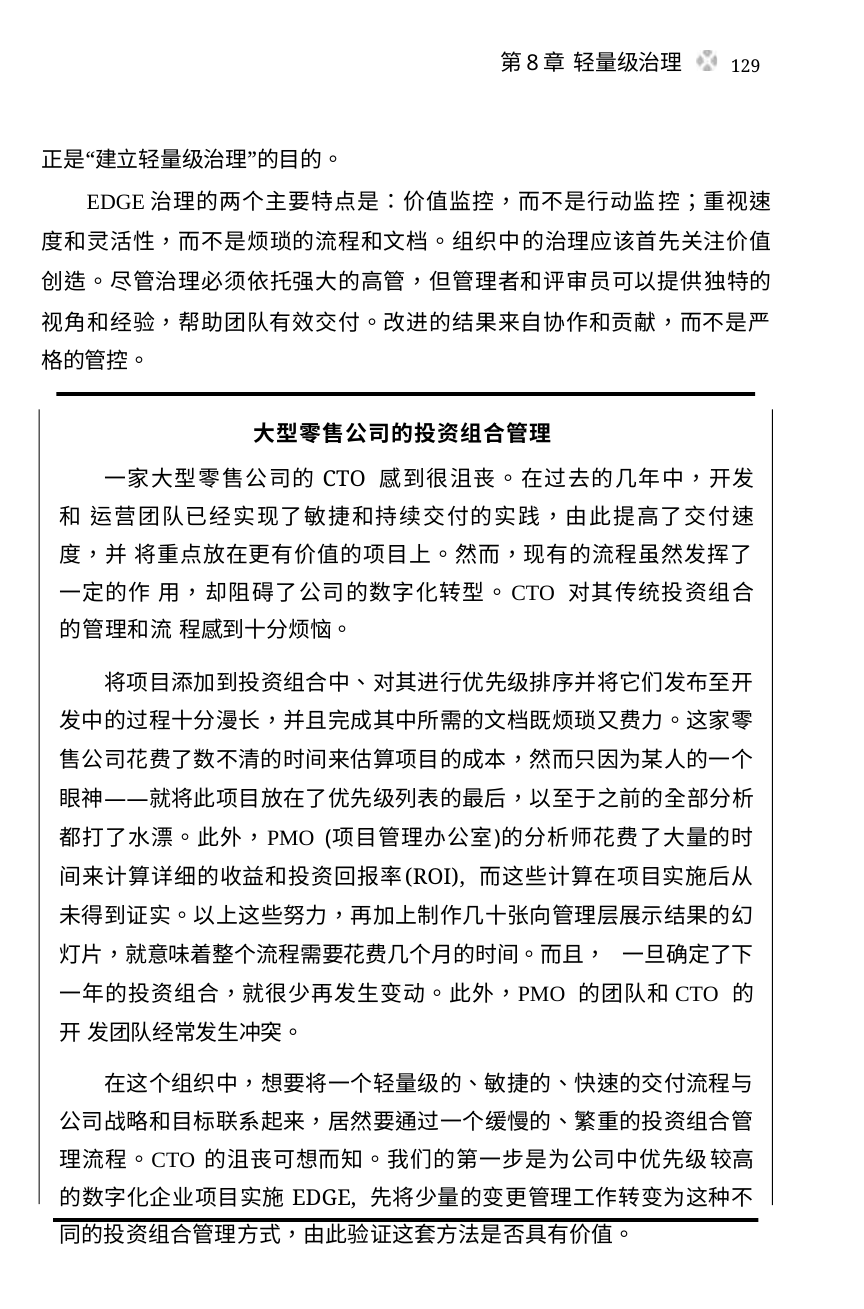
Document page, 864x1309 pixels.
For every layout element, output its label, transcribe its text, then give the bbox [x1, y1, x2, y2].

text 第8章 轻量级治理 129 [500, 49, 773, 76]
text 格的管控。 [42, 347, 773, 374]
text 大型零售公司的投资组合管理 [253, 419, 771, 447]
picture [53, 1218, 759, 1222]
text EDGE 治理的两个主要特点是：价值监控，而不是行动监控；重视速 度和灵活性，而不是烦琐的流程和文档。组织中的治理应该首先关注价值 创造。尽管治理必须依托强大的高管，但管理者和评审员可以提供独特的 视角和经验，帮助团队有效交付。改进的结果来自协作和贡献，而不是严 [42, 186, 772, 336]
picture [56, 392, 756, 396]
text 将项目添加到投资组合中、对其进行优先级排序并将它们发布至开 发中的过程十分漫长，并且完成其中所需的文档既烦琐又费力。这家零 售公司花费了数不清的时间来估算项目的成本，然而只因为某人的一个 眼神——就将此项目放在了优先级列表的最后，以至于之前的全部分析 都打了水漂。此外，PMO (项目管理办公室)的分析师花费了大量的时 间来计算详细的收益和投资回报率(ROI), 而这些计算在项目实施后从 未得到证实。以上这些努力，再加上制作几十张向管理层展示结果的幻 灯片，就意味着整个流程需要花费几个月的时间。而且， 一旦确定了下 一年的投资组合，就很少再发生变动。此外，PMO 的团队和CTO 的开 发团队经常发生冲突。 [59, 666, 754, 1047]
text 在这个组织中，想要将一个轻量级的、敏捷的、快速的交付流程与 公司战略和目标联系起来，居然要通过一个缓慢的、繁重的投资组合管 理流程。CTO 的沮丧可想而知。我们的第一步是为公司中优先级较高 的数字化企业项目实施 EDGE, 先将少量的变更管理工作转变为这种不 同的投资组合管理方式，由此验证这套方法是否具有价值。 [59, 1222, 754, 1249]
text 正是“建立轻量级治理”的目的。 [42, 146, 773, 173]
text 在这个组织中，想要将一个轻量级的、敏捷的、快速的交付流程与 公司战略和目标联系起来，居然要通过一个缓慢的、繁重的投资组合管 理流程。CTO 的沮丧可想而知。我们的第一步是为公司中优先级较高 的数字化企业项目实施 EDGE, 先将少量的变更管理工作转变为这种不 同的投资组合管理方式，由此验证这套方法是否具有价值。 [59, 1068, 754, 1218]
picture [696, 50, 718, 71]
text 一家大型零售公司的 CTO 感到很沮丧。在过去的几年中，开发和 运营团队已经实现了敏捷和持续交付的实践，由此提高了交付速度，并 将重点放在更有价值的项目上。然而，现有的流程虽然发挥了一定的作 用，却阻碍了公司的数字化转型。CTO 对其传统投资组合的管理和流 程感到十分烦恼。 [59, 463, 754, 644]
